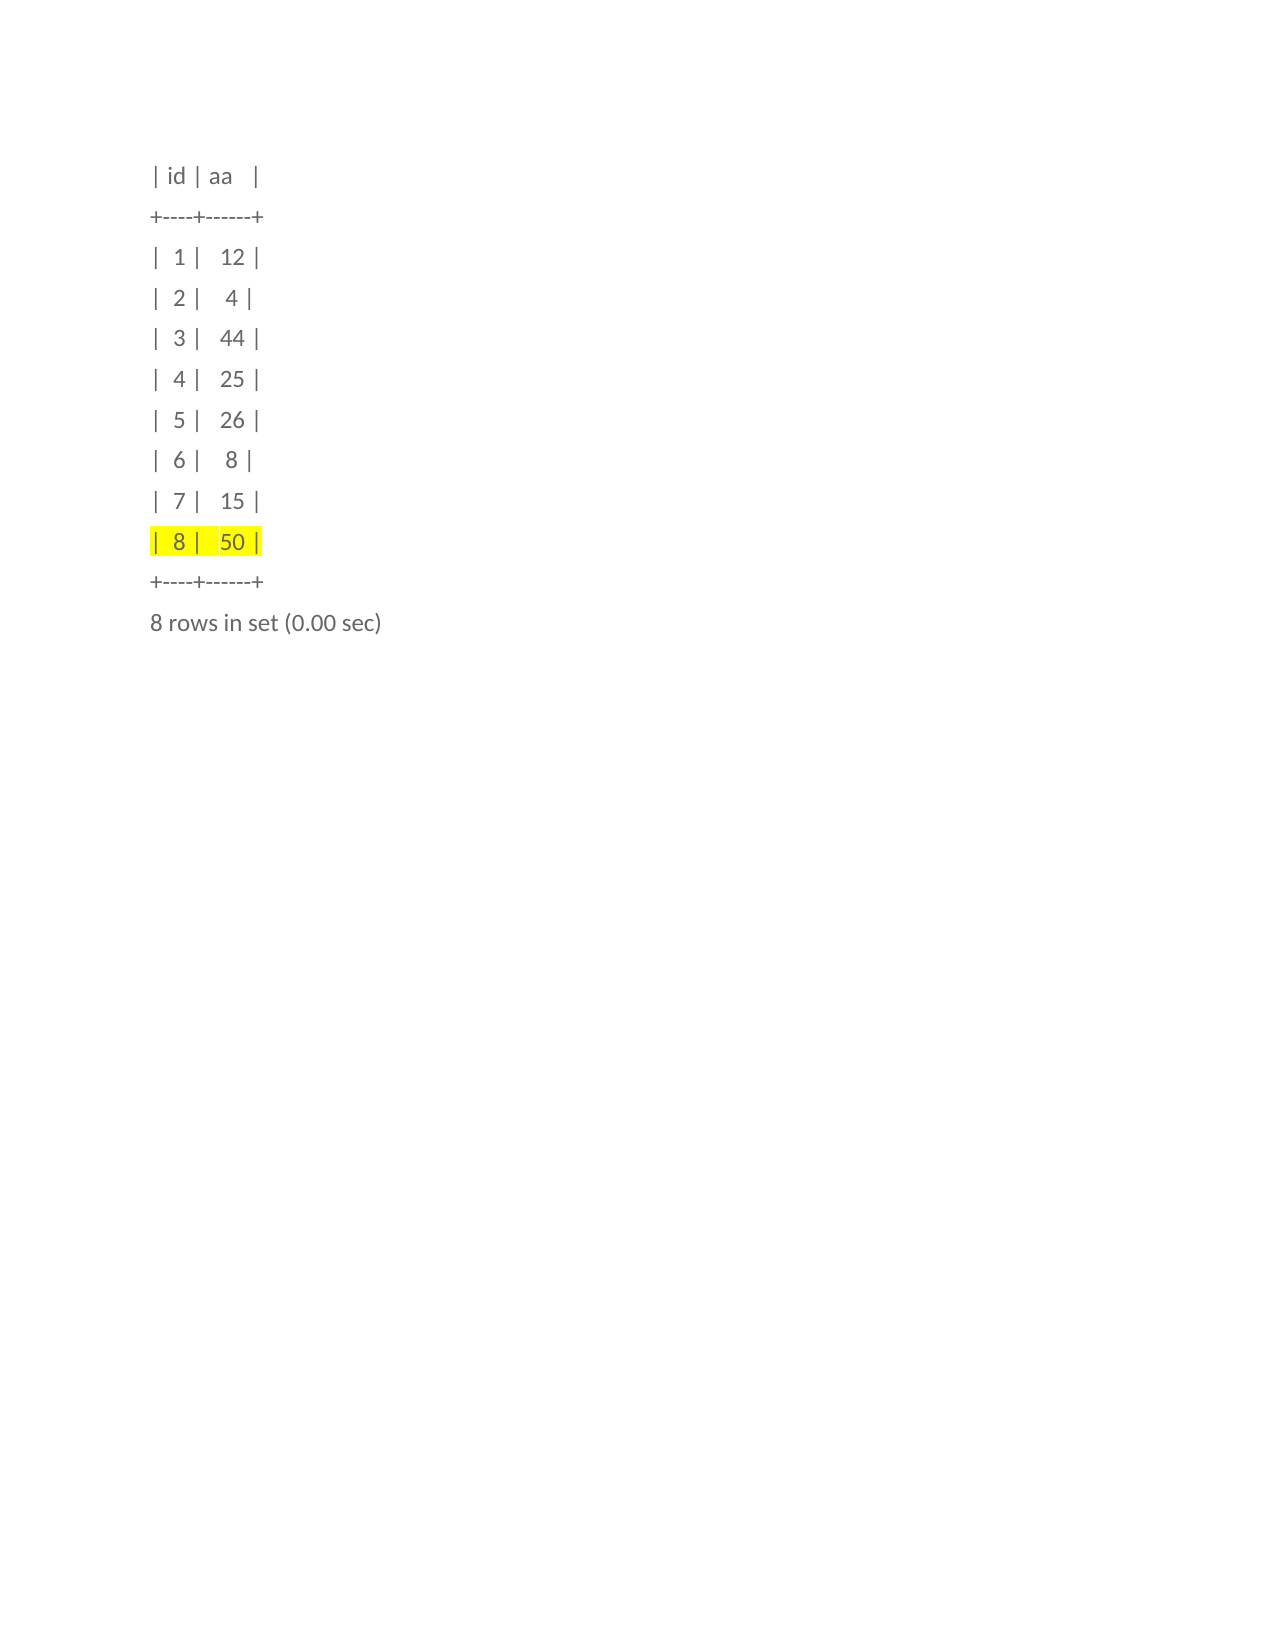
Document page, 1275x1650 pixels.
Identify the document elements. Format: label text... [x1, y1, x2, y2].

text | 5 | 26 | [150, 394, 1125, 434]
text 8 rows in set (0.00 sec) [150, 597, 1125, 637]
text +----+------+ [150, 556, 1125, 597]
text | 1 | 12 | [150, 231, 1125, 272]
text | 2 | 4 | [150, 272, 1125, 312]
text | 4 | 25 | [150, 353, 1125, 394]
text | 6 | 8 | [150, 434, 1125, 475]
text | 7 | 15 | [150, 475, 1125, 516]
text | 3 | 44 | [150, 312, 1125, 353]
text | id | aa | [150, 150, 1125, 191]
text | 8 | 50 | [150, 516, 1125, 556]
text +----+------+ [150, 191, 1125, 231]
